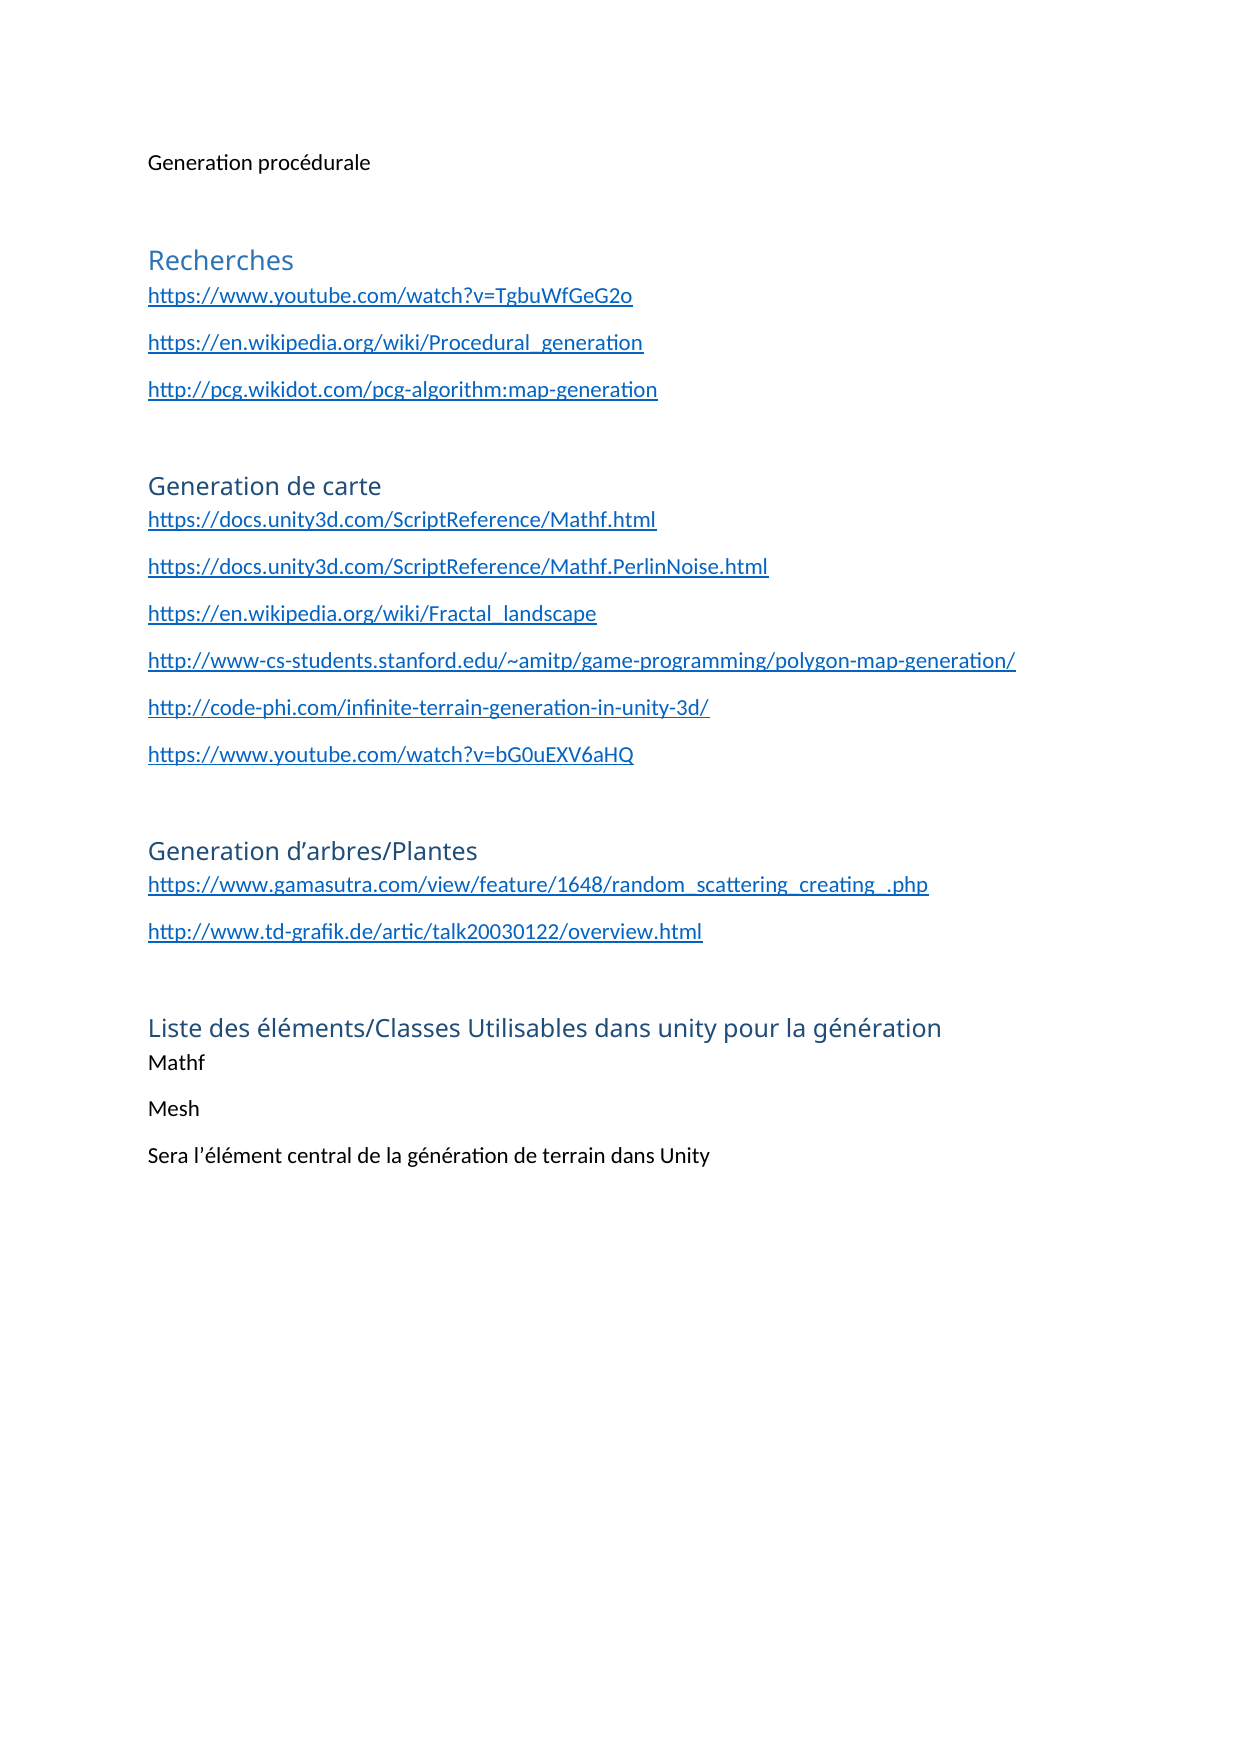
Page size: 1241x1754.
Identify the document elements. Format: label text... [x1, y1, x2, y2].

subtitle Liste des éléments/Classes Utilisables dans unity pour la génération [148, 1011, 1093, 1045]
subtitle Generation de carte [148, 469, 1093, 503]
text https://docs.unity3d.com/ScriptReference/Mathf.html [148, 505, 1093, 533]
text https://www.youtube.com/watch?v=bG0uEXV6aHQ [148, 740, 1093, 768]
text https://docs.unity3d.com/ScriptReference/Mathf.PerlinNoise.html [148, 552, 1093, 580]
text Mathf [148, 1048, 1093, 1076]
subtitle Recherches [148, 241, 1093, 278]
text http://code-phi.com/infinite-terrain-generation-in-unity-3d/ [148, 693, 1093, 721]
text http://www-cs-students.stanford.edu/~amitp/game-programming/polygon-map-generation/ [148, 646, 1093, 674]
text http://www.td-grafik.de/artic/talk20030122/overview.html [148, 917, 1093, 945]
text Mesh [148, 1094, 1093, 1123]
text Sera l’élément central de la génération de terrain dans Unity [148, 1141, 1093, 1169]
text https://en.wikipedia.org/wiki/Procedural_generation [148, 328, 1093, 356]
text Generation procédurale [148, 148, 1093, 176]
text https://www.youtube.com/watch?v=TgbuWfGeG2o [148, 281, 1093, 309]
text https://en.wikipedia.org/wiki/Fractal_landscape [148, 599, 1093, 627]
text https://www.gamasutra.com/view/feature/1648/random_scattering_creating_.php [148, 870, 1093, 898]
subtitle Generation d’arbres/Plantes [148, 833, 1093, 868]
text http://pcg.wikidot.com/pcg-algorithm:map-generation [148, 375, 1093, 403]
